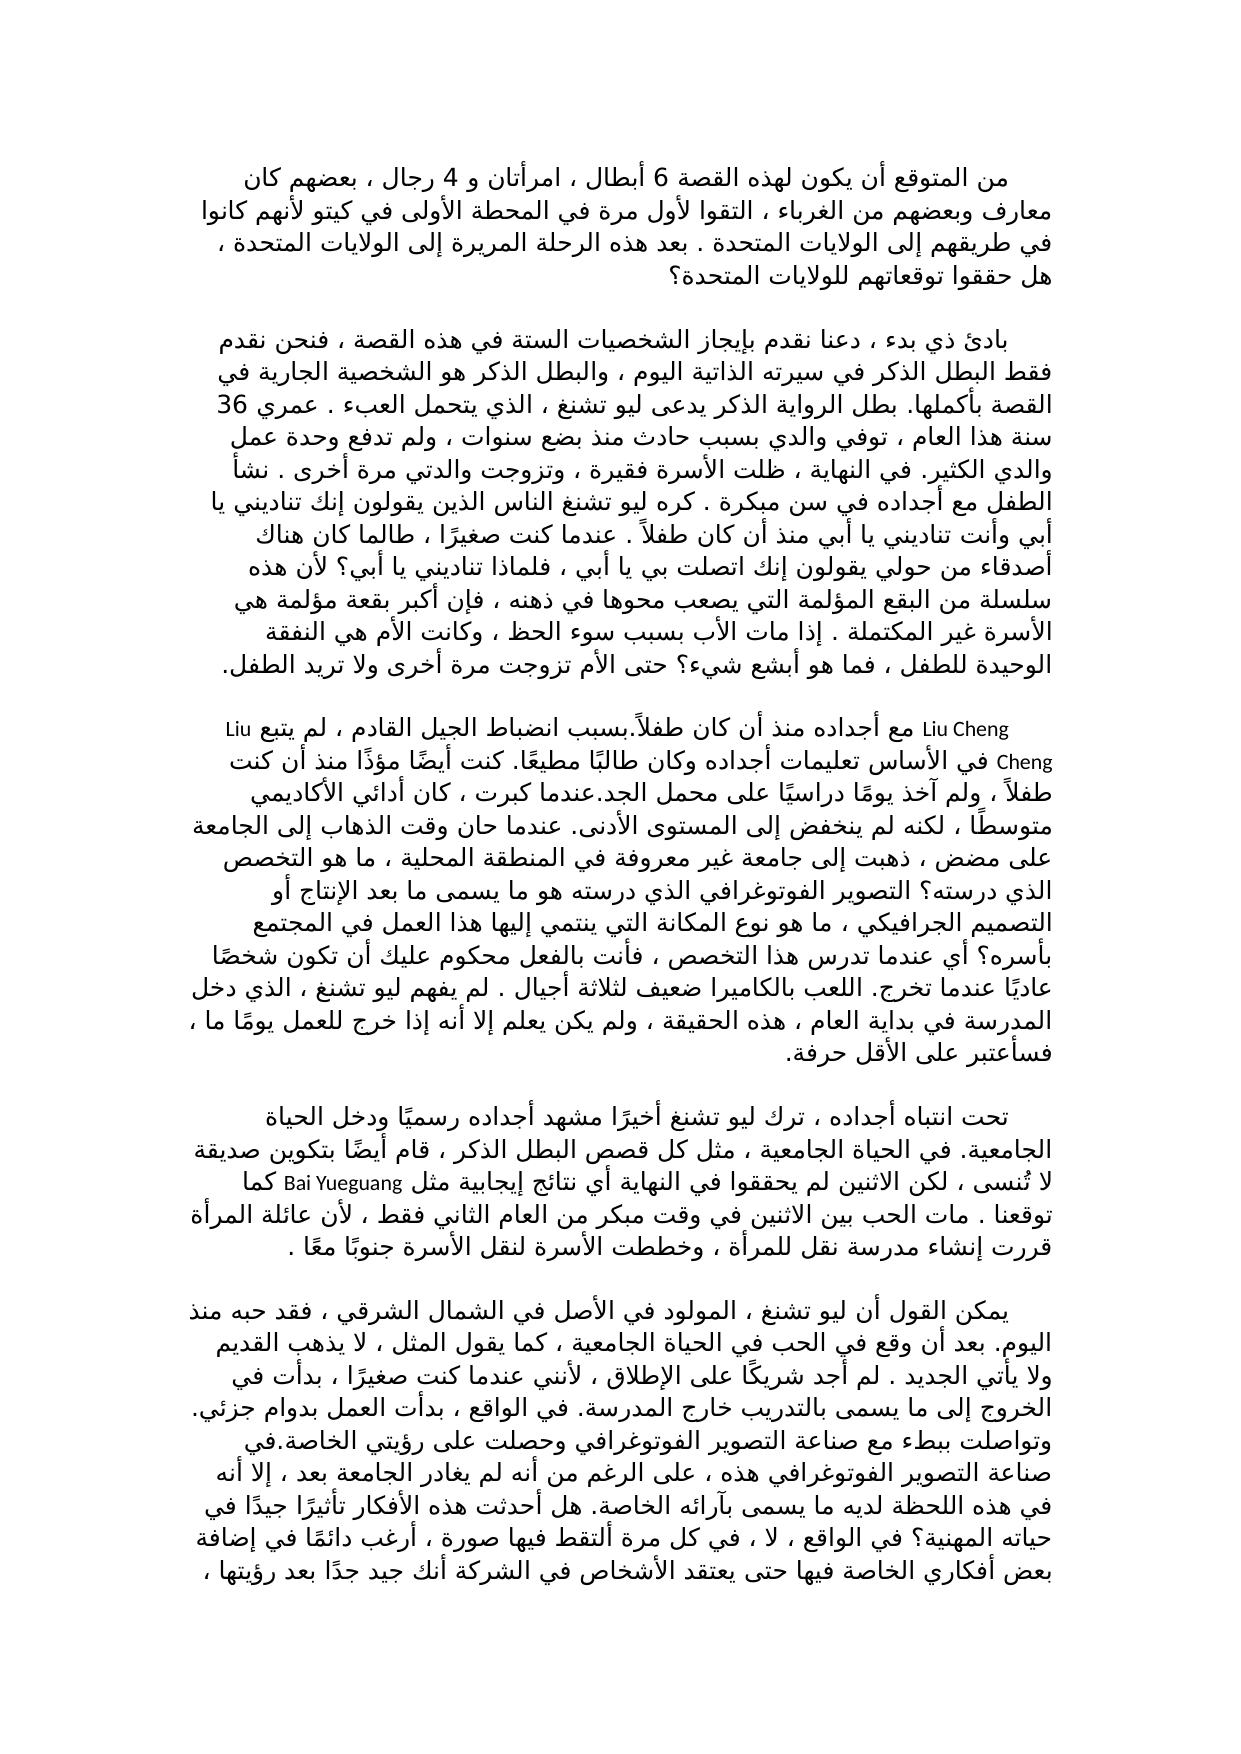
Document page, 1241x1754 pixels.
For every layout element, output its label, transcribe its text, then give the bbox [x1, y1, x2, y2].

text من المتوقع أن يكون لهذه القصة 6 أبطال ، امرأتان و 4 رجال ، بعضهم كان معارف وبعضهم من الغرباء ، التقوا لأول مرة في المحطة الأولى في كيتو لأنهم كانوا في طريقهم إلى الولايات المتحدة . بعد هذه الرحلة المريرة إلى الولايات المتحدة ، هل حققوا توقعاتهم للولايات المتحدة؟ [187, 162, 1053, 292]
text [187, 1294, 1053, 1587]
text بادئ ذي بدء ، دعنا نقدم بإيجاز الشخصيات الستة في هذه القصة ، فنحن نقدم فقط البطل الذكر في سيرته الذاتية اليوم ، والبطل الذكر هو الشخصية الجارية في القصة بأكملها. بطل الرواية الذكر يدعى ليو تشنغ ، الذي يتحمل العبء . عمري 36 سنة هذا العام ، توفي والدي بسبب حادث منذ بضع سنوات ، ولم تدفع وحدة عمل والدي الكثير. في النهاية ، ظلت الأسرة فقيرة ، وتزوجت والدتي مرة أخرى . نشأ الطفل مع أجداده في سن مبكرة . كره ليو تشنغ الناس الذين يقولون إنك تناديني يا أبي وأنت تناديني يا أبي منذ أن كان طفلاً . عندما كنت صغيرًا ، طالما كان هناك أصدقاء من حولي يقولون إنك اتصلت بي يا أبي ، فلماذا تناديني يا أبي؟ لأن هذه سلسلة من البقع المؤلمة التي يصعب محوها في ذهنه ، فإن أكبر بقعة مؤلمة هي الأسرة غير المكتملة . إذا مات الأب بسبب سوء الحظ ، وكانت الأم هي النفقة الوحيدة للطفل ، فما هو أبشع شيء؟ حتى الأم تزوجت مرة أخرى ولا تريد الطفل. [187, 323, 1053, 681]
text تحت انتباه أجداده ، ترك ليو تشنغ أخيرًا مشهد أجداده رسميًا ودخل الحياة الجامعية. في الحياة الجامعية ، مثل كل قصص البطل الذكر ، قام أيضًا بتكوين صديقة لا تُنسى ، لكن الاثنين لم يحققوا في النهاية أي نتائج إيجابية مثل Bai Yueguang كما توقعنا . مات الحب بين الاثنين في وقت مبكر من العام الثاني فقط ، لأن عائلة المرأة قررت إنشاء مدرسة نقل للمرأة ، وخططت الأسرة لنقل الأسرة جنوبًا معًا . [187, 1101, 1053, 1263]
text Liu Cheng مع أجداده منذ أن كان طفلاً.بسبب انضباط الجيل القادم ، لم يتبع Liu Cheng في الأساس تعليمات أجداده وكان طالبًا مطيعًا. كنت أيضًا مؤذًا منذ أن كنت طفلاً ، ولم آخذ يومًا دراسيًا على محمل الجد.عندما كبرت ، كان أدائي الأكاديمي متوسطًا ، لكنه لم ينخفض إلى المستوى الأدنى. عندما حان وقت الذهاب إلى الجامعة على مضض ، ذهبت إلى جامعة غير معروفة في المنطقة المحلية ، ما هو التخصص الذي درسته؟ التصوير الفوتوغرافي الذي درسته هو ما يسمى ما بعد الإنتاج أو التصميم الجرافيكي ، ما هو نوع المكانة التي ينتمي إليها هذا العمل في المجتمع بأسره؟ أي عندما تدرس هذا التخصص ، فأنت بالفعل محكوم عليك أن تكون شخصًا عاديًا عندما تخرج. اللعب بالكاميرا ضعيف لثلاثة أجيال . لم يفهم ليو تشنغ ، الذي دخل المدرسة في بداية العام ، هذه الحقيقة ، ولم يكن يعلم إلا أنه إذا خرج للعمل يومًا ما ، فسأعتبر على الأقل حرفة. [187, 712, 1053, 1069]
